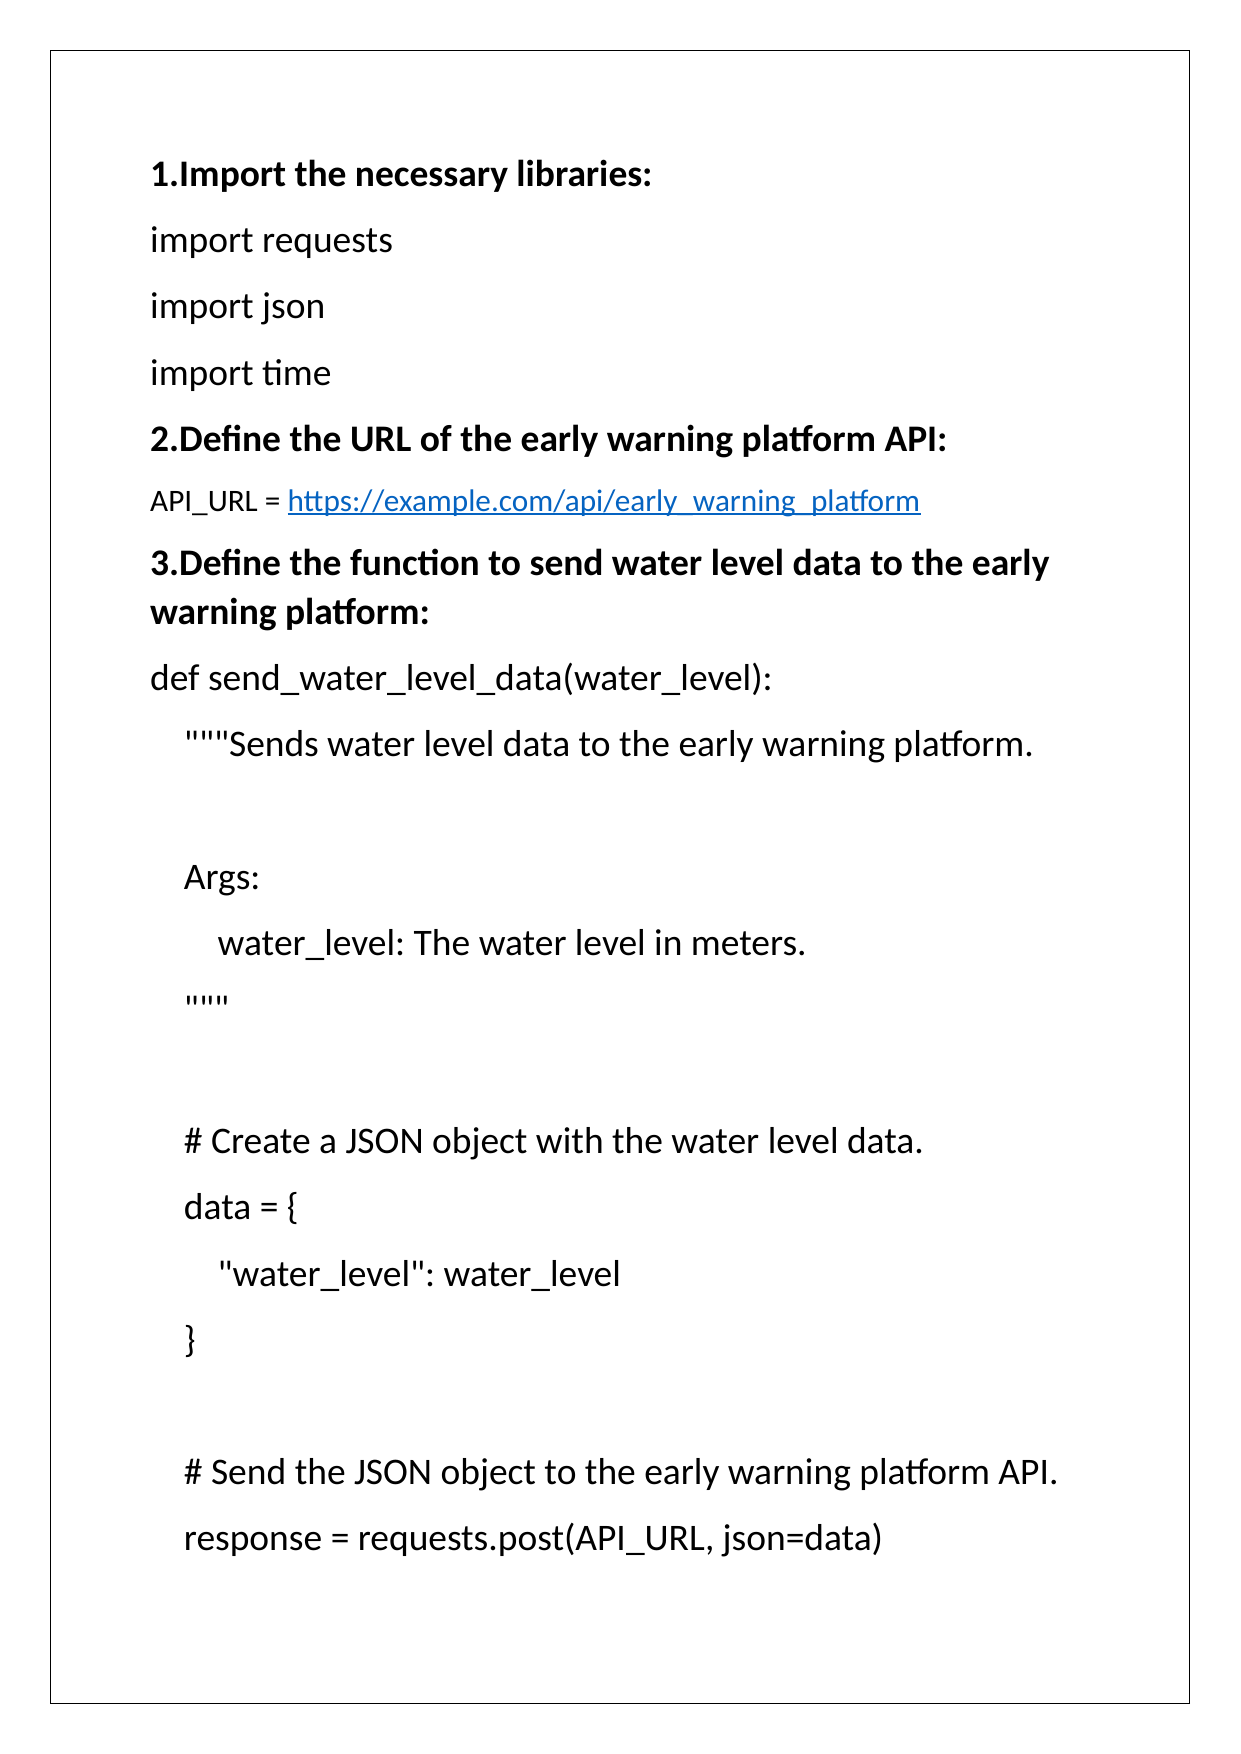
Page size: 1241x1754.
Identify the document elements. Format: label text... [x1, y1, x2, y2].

text import time [150, 348, 1090, 394]
text 2.Define the URL of the early warning platform API: [150, 414, 1090, 460]
text water_level: The water level in meters. [150, 919, 1090, 964]
text data = { [150, 1183, 1090, 1229]
text "water_level": water_level [150, 1249, 1090, 1295]
text Args: [150, 853, 1090, 898]
text API_URL = https://example.com/api/early_warning_platform [150, 481, 1090, 519]
text # Send the JSON object to the early warning platform API. [150, 1448, 1090, 1494]
text import requests [150, 216, 1090, 262]
text # Create a JSON object with the water level data. [150, 1117, 1090, 1163]
text response = requests.post(API_URL, json=data) [150, 1514, 1090, 1560]
text def send_water_level_data(water_level): [150, 654, 1090, 700]
text """ [150, 985, 1090, 1031]
text """Sends water level data to the early warning platform. [150, 720, 1090, 766]
text } [150, 1316, 1090, 1361]
text 3.Define the function to send water level data to the early warning platform: [150, 538, 1090, 634]
text 1.Import the necessary libraries: [150, 150, 1090, 196]
text import json [150, 282, 1090, 328]
